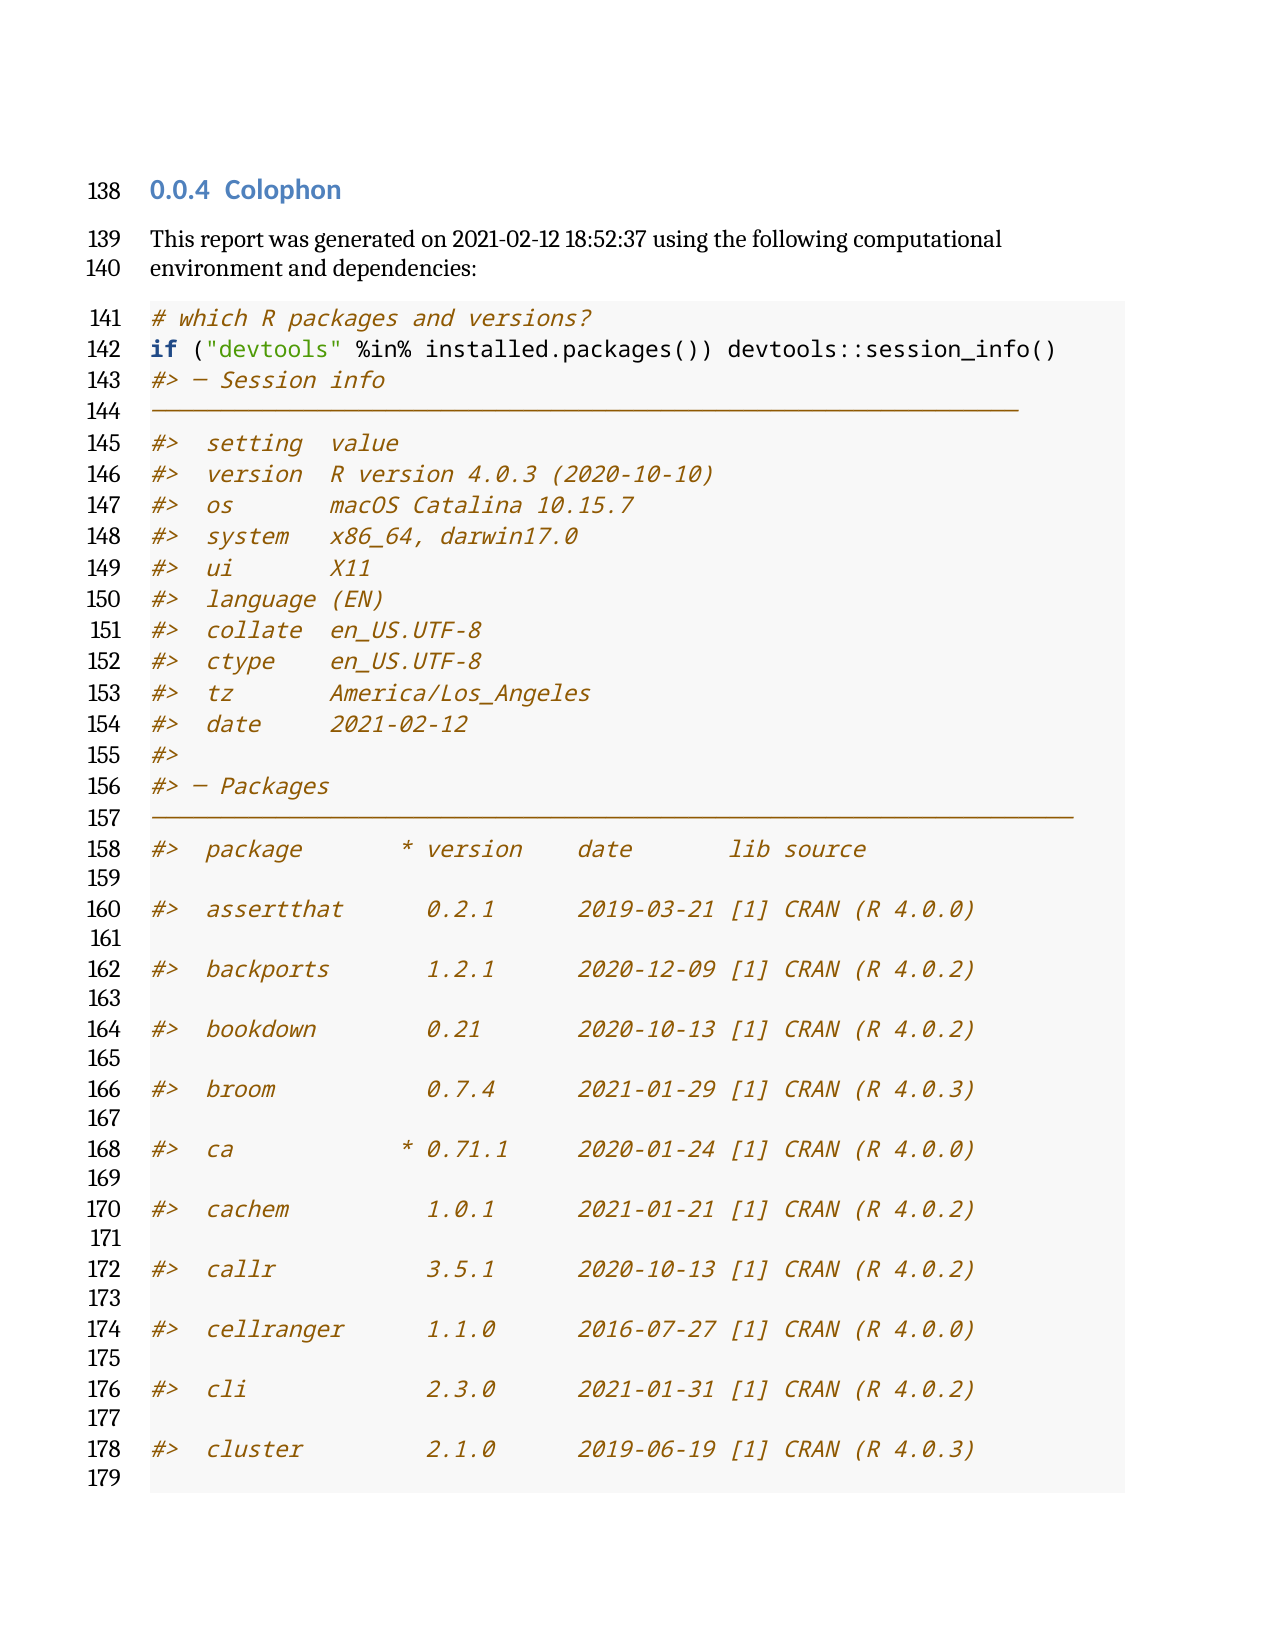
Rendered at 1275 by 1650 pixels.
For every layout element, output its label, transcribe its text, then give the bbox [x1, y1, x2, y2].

subtitle 0.0.4 Colophon [150, 171, 1125, 206]
text This report was generated on 2021-02-12 18:52:37 using the following computational environment and dependencies: [150, 225, 1125, 283]
